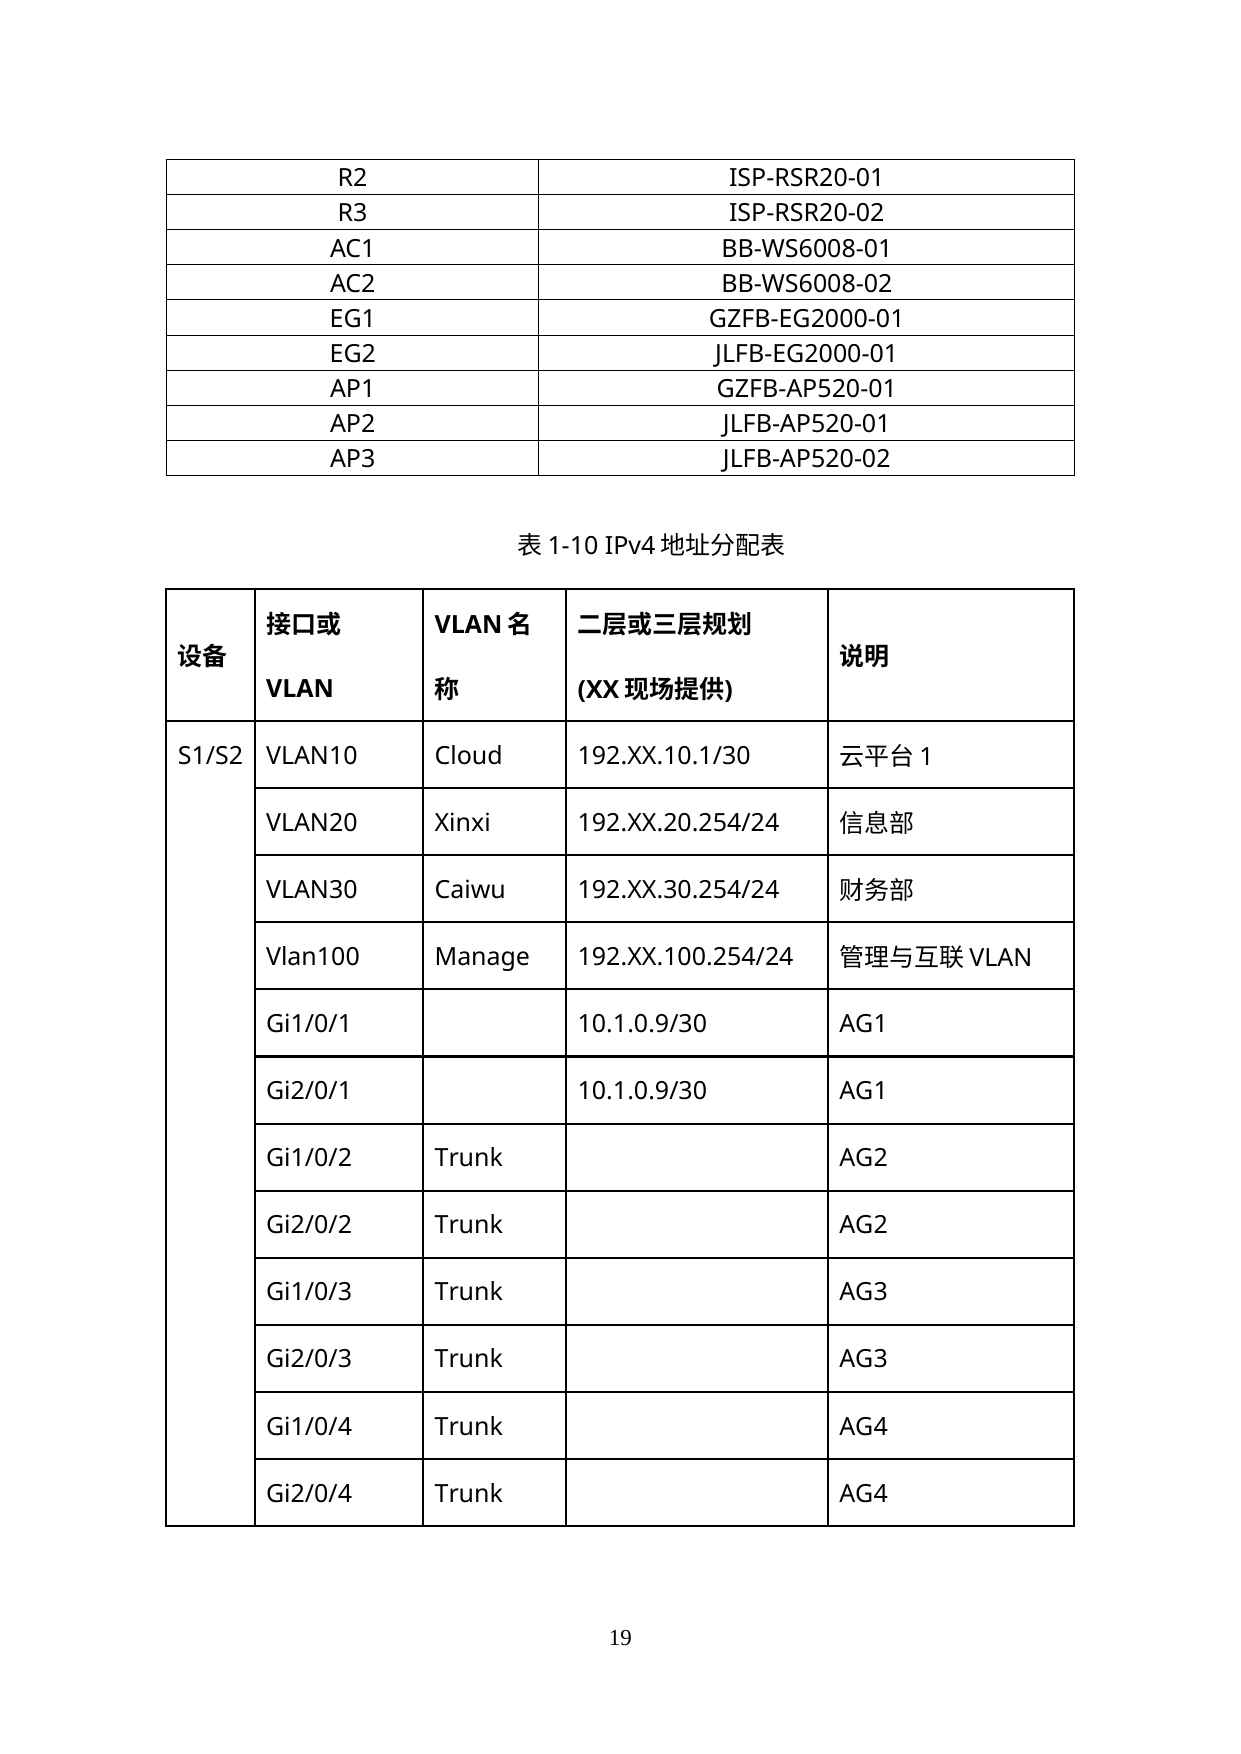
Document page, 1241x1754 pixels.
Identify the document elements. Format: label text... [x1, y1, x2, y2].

table_cell Gi1/0/2 [256, 1125, 422, 1189]
table_header 说明 [829, 590, 1073, 720]
table_cell Trunk [424, 1326, 565, 1391]
table_cell Trunk [424, 1393, 565, 1458]
table_cell AG4 [829, 1393, 1073, 1458]
table_cell Gi2/0/1 [256, 1058, 422, 1122]
table_header 接口或VLAN [256, 590, 422, 720]
table_cell JLFB-EG2000-01 [539, 336, 1074, 369]
table_cell ISP-RSR20-01 [539, 160, 1074, 194]
table_cell BB-WS6008-02 [539, 265, 1074, 299]
table_cell Trunk [424, 1259, 565, 1324]
table_cell AG2 [829, 1125, 1073, 1189]
table_cell 192.XX.30.254/24 [567, 856, 827, 921]
table_cell AG3 [829, 1326, 1073, 1391]
table_cell 财务部 [829, 856, 1073, 921]
table_cell AP2 [167, 406, 538, 440]
table_header VLAN名称 [424, 590, 565, 720]
list 表1-10 IPv4地址分配表 [240, 525, 1063, 561]
table_cell S1/S2 [167, 722, 254, 1525]
table_cell Gi1/0/3 [256, 1259, 422, 1324]
table_cell [567, 1259, 827, 1324]
table_cell 10.1.0.9/30 [567, 990, 827, 1055]
table_cell AP3 [167, 441, 538, 475]
table_cell GZFB-EG2000-01 [539, 300, 1074, 334]
table_cell VLAN20 [256, 789, 422, 854]
table_cell Gi1/0/1 [256, 990, 422, 1055]
table_cell 192.XX.10.1/30 [567, 722, 827, 787]
table_cell 信息部 [829, 789, 1073, 854]
table_cell ISP-RSR20-02 [539, 195, 1074, 229]
table_cell AG1 [829, 990, 1073, 1055]
table_cell VLAN30 [256, 856, 422, 921]
table_cell Vlan100 [256, 923, 422, 988]
table_cell BB-WS6008-01 [539, 230, 1074, 264]
table_header 设备 [167, 590, 254, 720]
table_cell AP1 [167, 371, 538, 405]
table_cell Trunk [424, 1460, 565, 1525]
table_cell AG3 [829, 1259, 1073, 1324]
table_cell [424, 1058, 565, 1122]
table_cell [567, 1125, 827, 1189]
table_cell Gi1/0/4 [256, 1393, 422, 1458]
table_cell JLFB-AP520-01 [539, 406, 1074, 440]
table_cell 10.1.0.9/30 [567, 1058, 827, 1122]
table_cell Trunk [424, 1192, 565, 1257]
table_cell AC1 [167, 230, 538, 264]
table_cell AG2 [829, 1192, 1073, 1257]
table_cell JLFB-AP520-02 [539, 441, 1074, 475]
table_cell AG1 [829, 1058, 1073, 1122]
table_cell AG4 [829, 1460, 1073, 1525]
table_cell Gi2/0/2 [256, 1192, 422, 1257]
table_cell [567, 1192, 827, 1257]
table_cell R2 [167, 160, 538, 194]
table_cell Gi2/0/3 [256, 1326, 422, 1391]
table_cell VLAN10 [256, 722, 422, 787]
table_cell Trunk [424, 1125, 565, 1189]
table_cell 云平台1 [829, 722, 1073, 787]
table_cell 管理与互联VLAN [829, 923, 1073, 988]
table_cell Manage [424, 923, 565, 988]
table_cell [424, 990, 565, 1055]
table_cell [567, 1326, 827, 1391]
table_cell EG2 [167, 336, 538, 369]
table_cell R3 [167, 195, 538, 229]
table_cell [567, 1460, 827, 1525]
table_header 二层或三层规划 (XX现场提供) [567, 590, 827, 720]
table_cell Xinxi [424, 789, 565, 854]
table_cell Cloud [424, 722, 565, 787]
table_cell [567, 1393, 827, 1458]
table_cell Caiwu [424, 856, 565, 921]
table_cell Gi2/0/4 [256, 1460, 422, 1525]
table_cell 192.XX.100.254/24 [567, 923, 827, 988]
table_cell GZFB-AP520-01 [539, 371, 1074, 405]
table_cell EG1 [167, 300, 538, 334]
table_cell AC2 [167, 265, 538, 299]
table_cell 192.XX.20.254/24 [567, 789, 827, 854]
